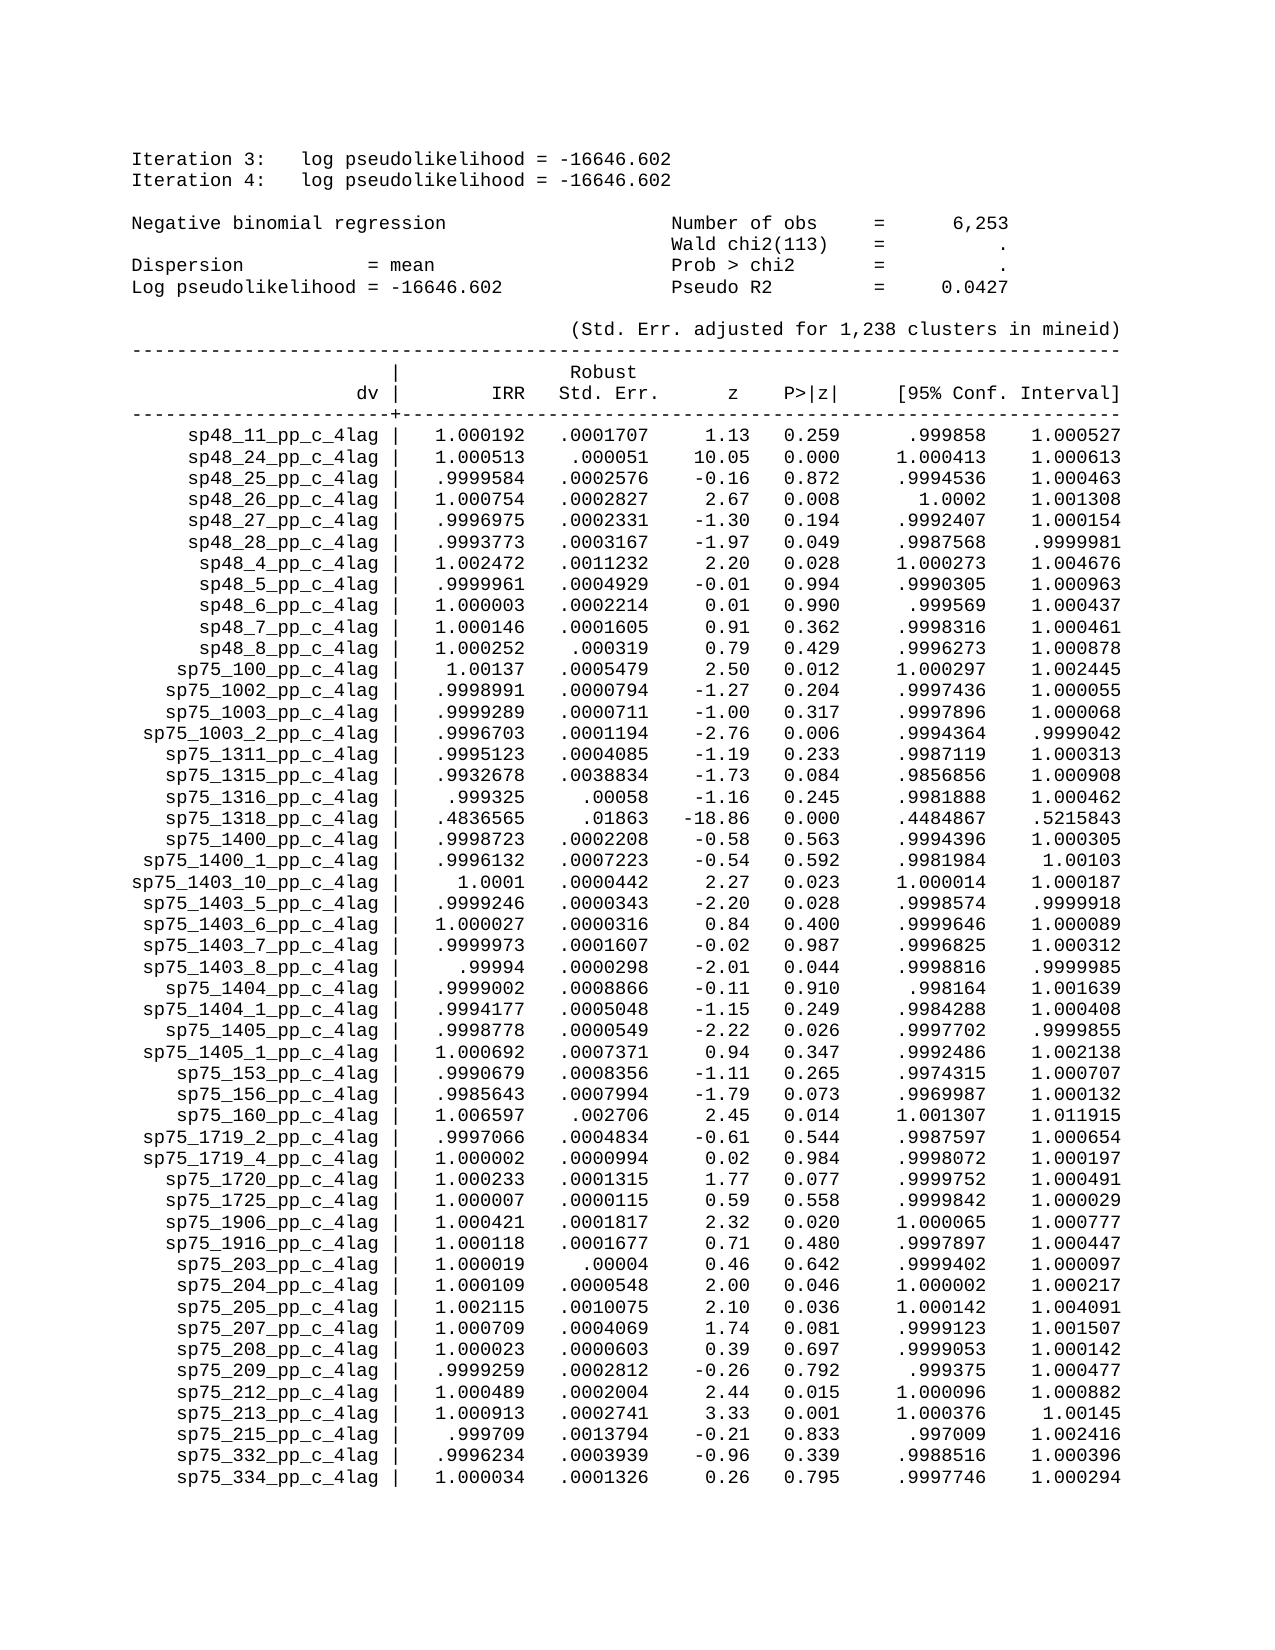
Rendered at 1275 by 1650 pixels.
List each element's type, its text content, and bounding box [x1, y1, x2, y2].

text sp75_1906_pp_c_4lag | 1.000421 .0001817 2.32 0.020 1.000065 1.000777 [131, 1212, 1162, 1234]
text sp48_11_pp_c_4lag | 1.000192 .0001707 1.13 0.259 .999858 1.000527 [131, 426, 1162, 447]
text sp48_7_pp_c_4lag | 1.000146 .0001605 0.91 0.362 .9998316 1.000461 [131, 617, 1162, 639]
text sp75_213_pp_c_4lag | 1.000913 .0002741 3.33 0.001 1.000376 1.00145 [131, 1404, 1162, 1425]
text sp75_1403_8_pp_c_4lag | .99994 .0000298 -2.01 0.044 .9998816 .9999985 [131, 957, 1162, 979]
text sp75_212_pp_c_4lag | 1.000489 .0002004 2.44 0.015 1.000096 1.000882 [131, 1382, 1162, 1404]
text sp75_1405_pp_c_4lag | .9998778 .0000549 -2.22 0.026 .9997702 .9999855 [131, 1021, 1162, 1042]
text sp48_8_pp_c_4lag | 1.000252 .000319 0.79 0.429 .9996273 1.000878 [131, 639, 1162, 660]
text sp75_1400_1_pp_c_4lag | .9996132 .0007223 -0.54 0.592 .9981984 1.00103 [131, 851, 1162, 872]
text Wald chi2(113) = . [131, 235, 1162, 256]
text sp75_1720_pp_c_4lag | 1.000233 .0001315 1.77 0.077 .9999752 1.000491 [131, 1170, 1162, 1191]
text sp48_4_pp_c_4lag | 1.002472 .0011232 2.20 0.028 1.000273 1.004676 [131, 554, 1162, 575]
text dv | IRR Std. Err. z P>|z| [95% Conf. Interval] [131, 384, 1162, 405]
text Iteration 4: log pseudolikelihood = -16646.602 [131, 171, 1162, 192]
text sp75_209_pp_c_4lag | .9999259 .0002812 -0.26 0.792 .999375 1.000477 [131, 1361, 1162, 1382]
text sp48_28_pp_c_4lag | .9993773 .0003167 -1.97 0.049 .9987568 .9999981 [131, 532, 1162, 554]
text sp75_1403_5_pp_c_4lag | .9999246 .0000343 -2.20 0.028 .9998574 .9999918 [131, 894, 1162, 915]
text sp75_1404_pp_c_4lag | .9999002 .0008866 -0.11 0.910 .998164 1.001639 [131, 979, 1162, 1000]
text sp75_1719_2_pp_c_4lag | .9997066 .0004834 -0.61 0.544 .9987597 1.000654 [131, 1127, 1162, 1149]
text ---------------------------------------------------------------------------------------- [131, 341, 1162, 362]
text sp75_1404_1_pp_c_4lag | .9994177 .0005048 -1.15 0.249 .9984288 1.000408 [131, 1000, 1162, 1021]
text sp75_156_pp_c_4lag | .9985643 .0007994 -1.79 0.073 .9969987 1.000132 [131, 1085, 1162, 1106]
text sp75_160_pp_c_4lag | 1.006597 .002706 2.45 0.014 1.001307 1.011915 [131, 1106, 1162, 1127]
text sp75_204_pp_c_4lag | 1.000109 .0000548 2.00 0.046 1.000002 1.000217 [131, 1276, 1162, 1297]
text sp75_203_pp_c_4lag | 1.000019 .00004 0.46 0.642 .9999402 1.000097 [131, 1255, 1162, 1276]
text (Std. Err. adjusted for 1,238 clusters in mineid) [131, 320, 1162, 341]
text sp75_334_pp_c_4lag | 1.000034 .0001326 0.26 0.795 .9997746 1.000294 [131, 1467, 1162, 1489]
text sp75_1916_pp_c_4lag | 1.000118 .0001677 0.71 0.480 .9997897 1.000447 [131, 1234, 1162, 1255]
text sp75_208_pp_c_4lag | 1.000023 .0000603 0.39 0.697 .9999053 1.000142 [131, 1340, 1162, 1361]
text sp75_153_pp_c_4lag | .9990679 .0008356 -1.11 0.265 .9974315 1.000707 [131, 1064, 1162, 1085]
text Log pseudolikelihood = -16646.602 Pseudo R2 = 0.0427 [131, 277, 1162, 299]
text Dispersion = mean Prob > chi2 = . [131, 256, 1162, 277]
text sp75_1719_4_pp_c_4lag | 1.000002 .0000994 0.02 0.984 .9998072 1.000197 [131, 1149, 1162, 1170]
text sp48_27_pp_c_4lag | .9996975 .0002331 -1.30 0.194 .9992407 1.000154 [131, 511, 1162, 532]
text sp75_215_pp_c_4lag | .999709 .0013794 -0.21 0.833 .997009 1.002416 [131, 1425, 1162, 1446]
text -----------------------+---------------------------------------------------------------- [131, 405, 1162, 426]
text sp75_1725_pp_c_4lag | 1.000007 .0000115 0.59 0.558 .9999842 1.000029 [131, 1191, 1162, 1212]
text Negative binomial regression Number of obs = 6,253 [131, 214, 1162, 235]
text sp75_1318_pp_c_4lag | .4836565 .01863 -18.86 0.000 .4484867 .5215843 [131, 809, 1162, 830]
text sp75_1316_pp_c_4lag | .999325 .00058 -1.16 0.245 .9981888 1.000462 [131, 787, 1162, 809]
text sp75_1405_1_pp_c_4lag | 1.000692 .0007371 0.94 0.347 .9992486 1.002138 [131, 1042, 1162, 1064]
text sp75_207_pp_c_4lag | 1.000709 .0004069 1.74 0.081 .9999123 1.001507 [131, 1319, 1162, 1340]
text sp48_5_pp_c_4lag | .9999961 .0004929 -0.01 0.994 .9990305 1.000963 [131, 575, 1162, 596]
text sp75_1403_7_pp_c_4lag | .9999973 .0001607 -0.02 0.987 .9996825 1.000312 [131, 936, 1162, 957]
text sp75_1003_pp_c_4lag | .9999289 .0000711 -1.00 0.317 .9997896 1.000068 [131, 702, 1162, 724]
text sp75_332_pp_c_4lag | .9996234 .0003939 -0.96 0.339 .9988516 1.000396 [131, 1446, 1162, 1467]
text sp75_100_pp_c_4lag | 1.00137 .0005479 2.50 0.012 1.000297 1.002445 [131, 660, 1162, 681]
text sp48_6_pp_c_4lag | 1.000003 .0002214 0.01 0.990 .999569 1.000437 [131, 596, 1162, 617]
text sp75_1002_pp_c_4lag | .9998991 .0000794 -1.27 0.204 .9997436 1.000055 [131, 681, 1162, 702]
text sp75_1003_2_pp_c_4lag | .9996703 .0001194 -2.76 0.006 .9994364 .9999042 [131, 724, 1162, 745]
text sp48_26_pp_c_4lag | 1.000754 .0002827 2.67 0.008 1.0002 1.001308 [131, 490, 1162, 511]
text sp48_25_pp_c_4lag | .9999584 .0002576 -0.16 0.872 .9994536 1.000463 [131, 469, 1162, 490]
text Iteration 3: log pseudolikelihood = -16646.602 [131, 150, 1162, 171]
text sp48_24_pp_c_4lag | 1.000513 .000051 10.05 0.000 1.000413 1.000613 [131, 447, 1162, 469]
text sp75_1403_6_pp_c_4lag | 1.000027 .0000316 0.84 0.400 .9999646 1.000089 [131, 915, 1162, 936]
text sp75_1403_10_pp_c_4lag | 1.0001 .0000442 2.27 0.023 1.000014 1.000187 [131, 872, 1162, 894]
text sp75_1315_pp_c_4lag | .9932678 .0038834 -1.73 0.084 .9856856 1.000908 [131, 766, 1162, 787]
text sp75_1311_pp_c_4lag | .9995123 .0004085 -1.19 0.233 .9987119 1.000313 [131, 745, 1162, 766]
text sp75_1400_pp_c_4lag | .9998723 .0002208 -0.58 0.563 .9994396 1.000305 [131, 830, 1162, 851]
text sp75_205_pp_c_4lag | 1.002115 .0010075 2.10 0.036 1.000142 1.004091 [131, 1297, 1162, 1319]
text | Robust [131, 362, 1162, 384]
